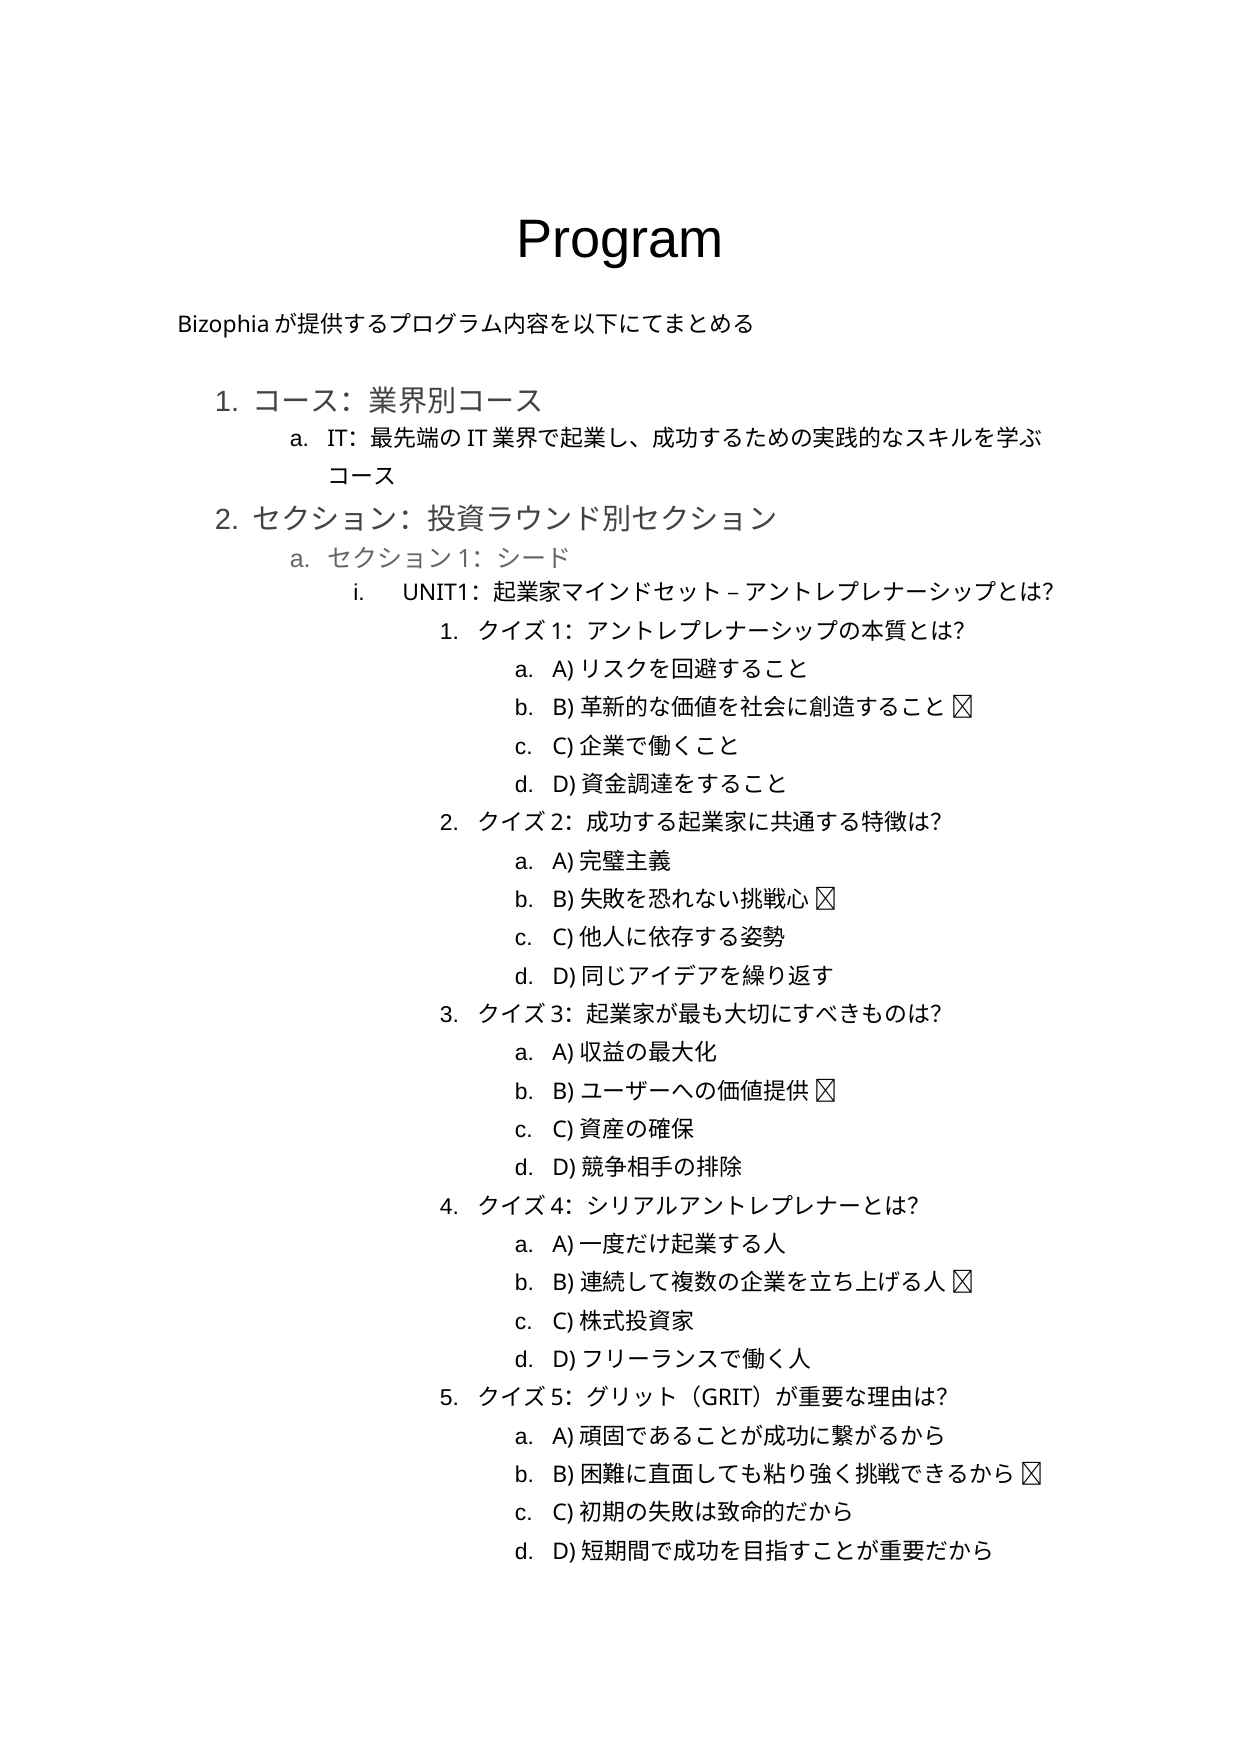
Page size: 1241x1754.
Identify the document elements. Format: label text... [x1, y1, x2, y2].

list C) 初期の失敗は致命的だから [514, 1494, 1063, 1528]
list B) ユーザーへの価値提供 ✅ [514, 1073, 1063, 1106]
list C) 資産の確保 [514, 1111, 1063, 1144]
list C) 株式投資家 [514, 1303, 1063, 1336]
list A) 完璧主義 [514, 843, 1063, 876]
subtitle セクション：投資ラウンド別セクション [214, 496, 1063, 538]
list C) 企業で働くこと [514, 728, 1063, 761]
list D) 競争相手の排除 [514, 1149, 1063, 1183]
list D) 同じアイデアを繰り返す [514, 958, 1063, 991]
list A) リスクを回避すること [514, 651, 1063, 684]
subtitle コース：業界別コース [214, 377, 1063, 419]
list B) 連続して複数の企業を立ち上げる人 ✅ [514, 1264, 1063, 1298]
list クイズ5：グリット（GRIT）が重要な理由は？ [439, 1379, 1063, 1413]
list クイズ3：起業家が最も大切にすべきものは？ [439, 996, 1063, 1029]
list IT：最先端のIT業界で起業し、成功するための実践的なスキルを学ぶコース [289, 419, 1063, 491]
list B) 困難に直面しても粘り強く挑戦できるから ✅ [514, 1456, 1063, 1489]
subtitle セクション1：シード [289, 538, 1063, 574]
list C) 他人に依存する姿勢 [514, 919, 1063, 953]
list クイズ1：アントレプレナーシップの本質とは？ [439, 613, 1063, 646]
list B) 失敗を恐れない挑戦心 ✅ [514, 881, 1063, 914]
title Program [177, 207, 1063, 269]
list A) 一度だけ起業する人 [514, 1226, 1063, 1259]
list A) 収益の最大化 [514, 1034, 1063, 1068]
text Bizophiaが提供するプログラム内容を以下にてまとめる [177, 305, 1063, 339]
list クイズ4：シリアルアントレプレナーとは？ [439, 1188, 1063, 1221]
list A) 頑固であることが成功に繋がるから [514, 1418, 1063, 1451]
list UNIT1：起業家マインドセット – アントレプレナーシップとは？ [364, 574, 1063, 608]
list D) 資金調達をすること [514, 766, 1063, 799]
list クイズ2：成功する起業家に共通する特徴は？ [439, 804, 1063, 838]
list B) 革新的な価値を社会に創造すること ✅ [514, 689, 1063, 723]
list D) フリーランスで働く人 [514, 1341, 1063, 1374]
list D) 短期間で成功を目指すことが重要だから [514, 1533, 1063, 1566]
